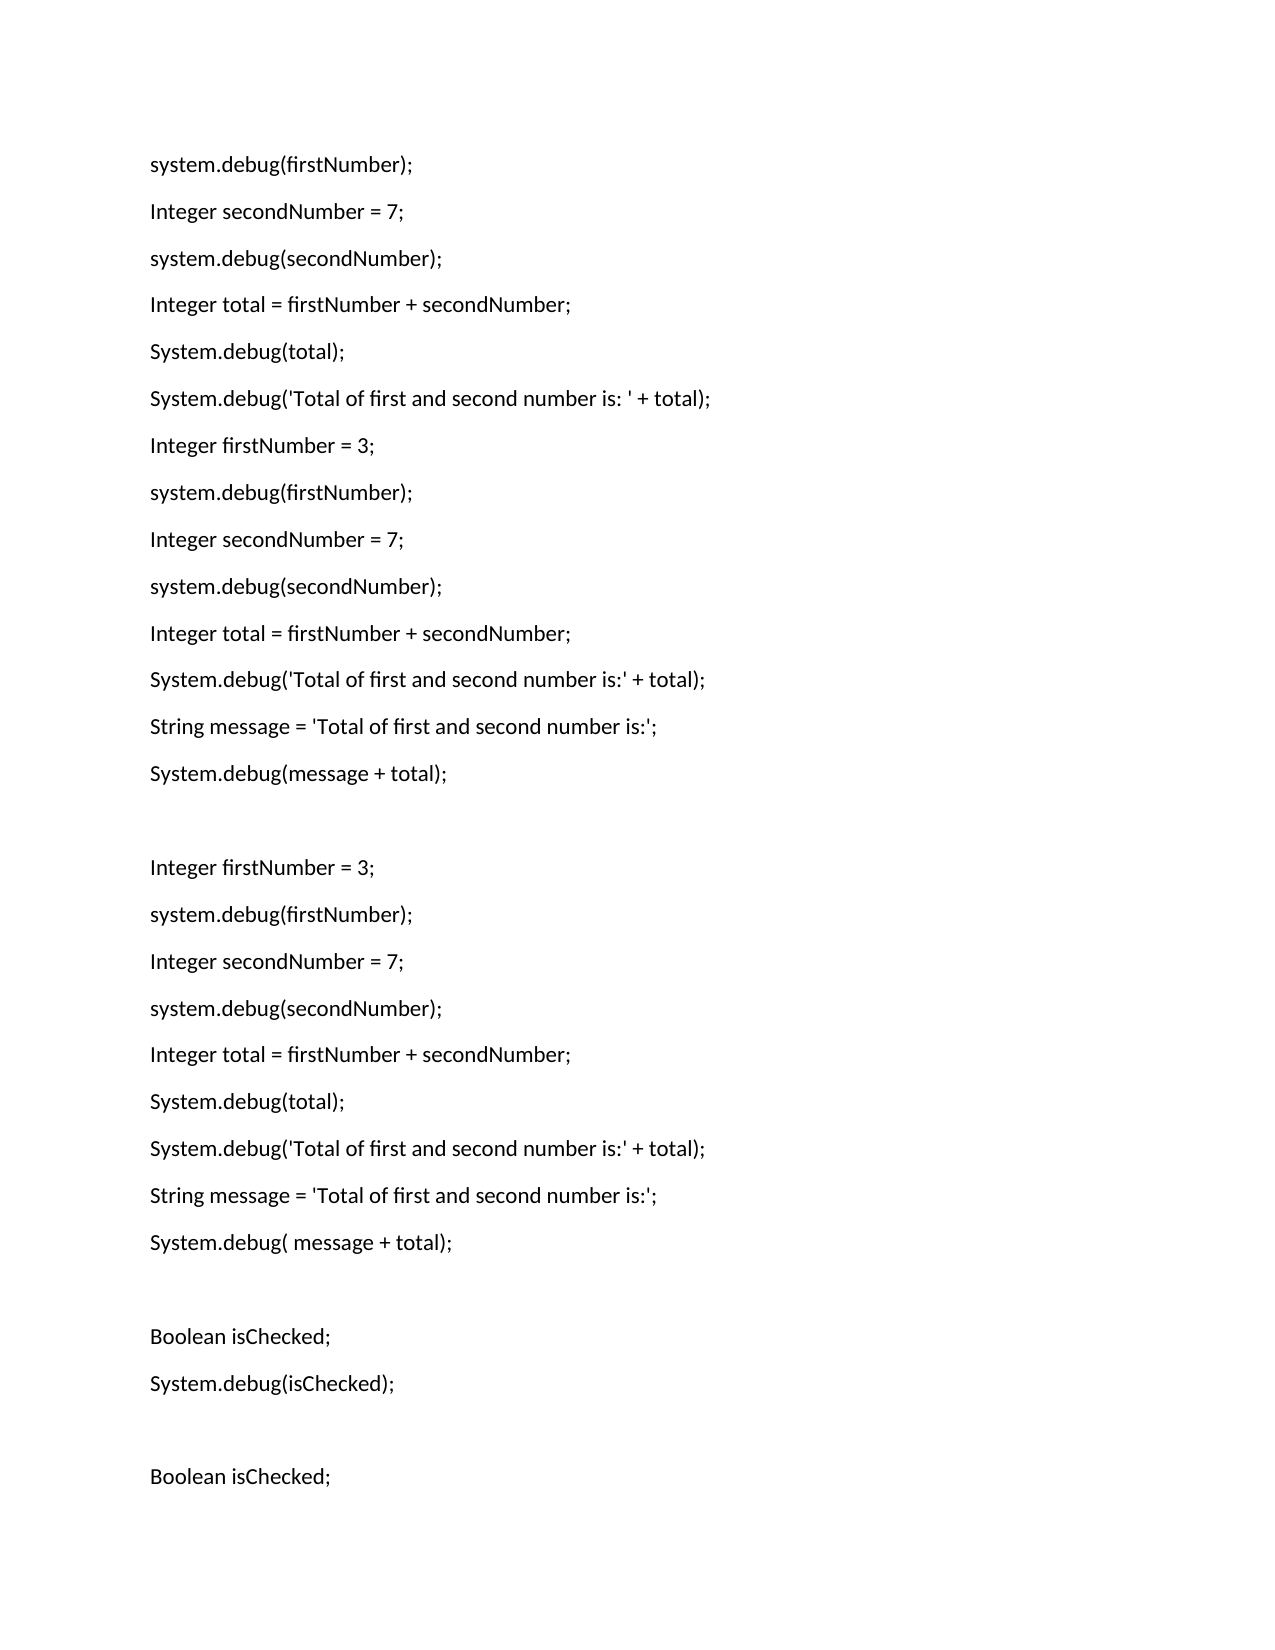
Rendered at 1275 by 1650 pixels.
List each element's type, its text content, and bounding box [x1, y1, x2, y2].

text Boolean isChecked; [150, 1322, 1125, 1350]
text Integer firstNumber = 3; [150, 853, 1125, 881]
text Integer secondNumber = 7; [150, 197, 1125, 225]
text system.debug(secondNumber); [150, 572, 1125, 600]
text system.debug(firstNumber); [150, 478, 1125, 506]
text Boolean isChecked; [150, 1462, 1125, 1491]
text System.debug('Total of first and second number is:' + total); [150, 666, 1125, 694]
text System.debug('Total of first and second number is:' + total); [150, 1134, 1125, 1162]
text System.debug('Total of first and second number is: ' + total); [150, 384, 1125, 412]
text System.debug(total); [150, 337, 1125, 366]
text system.debug(firstNumber); [150, 900, 1125, 928]
text System.debug(total); [150, 1087, 1125, 1116]
text system.debug(firstNumber); [150, 150, 1125, 178]
text String message = 'Total of first and second number is:'; [150, 712, 1125, 741]
text Integer total = firstNumber + secondNumber; [150, 1041, 1125, 1069]
text Integer secondNumber = 7; [150, 947, 1125, 975]
text String message = 'Total of first and second number is:'; [150, 1181, 1125, 1209]
text System.debug(isChecked); [150, 1369, 1125, 1397]
text Integer total = firstNumber + secondNumber; [150, 619, 1125, 647]
text Integer firstNumber = 3; [150, 431, 1125, 459]
text system.debug(secondNumber); [150, 994, 1125, 1022]
text System.debug( message + total); [150, 1228, 1125, 1256]
text system.debug(secondNumber); [150, 244, 1125, 272]
text System.debug(message + total); [150, 759, 1125, 787]
text Integer secondNumber = 7; [150, 525, 1125, 553]
text Integer total = firstNumber + secondNumber; [150, 291, 1125, 319]
